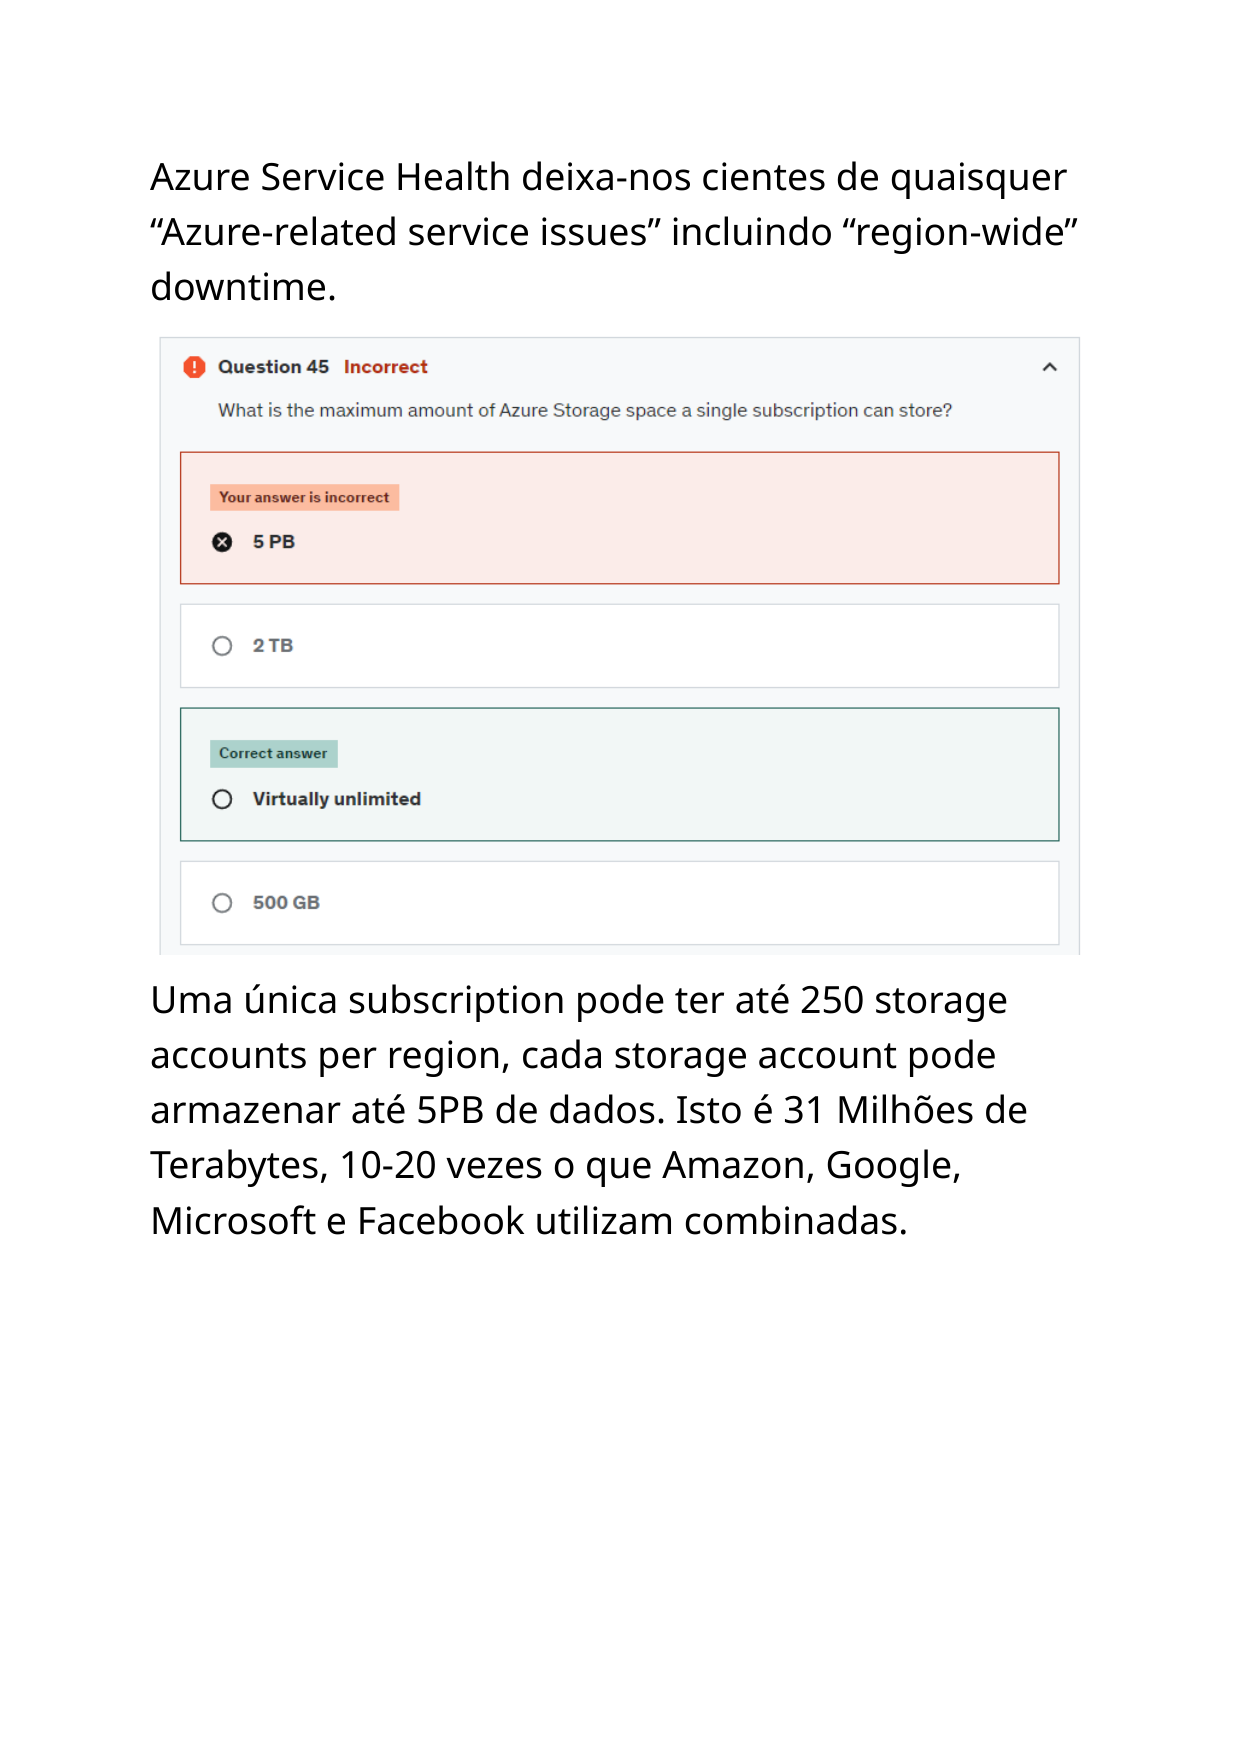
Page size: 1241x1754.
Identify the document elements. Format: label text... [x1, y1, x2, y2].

picture [150, 332, 1091, 955]
text Azure Service Health deixa-nos cientes de quaisquer “Azure-related service issues” incluindo “region-wide” downtime. [150, 150, 1090, 311]
text Uma única subscription pode ter até 250 storage accounts per region, cada storage account pode armazenar até 5PB de dados. Isto é 31 Milhões de Terabytes, 10-20 vezes o que Amazon, Google, Microsoft e Facebook utilizam combinadas. [150, 973, 1090, 1245]
